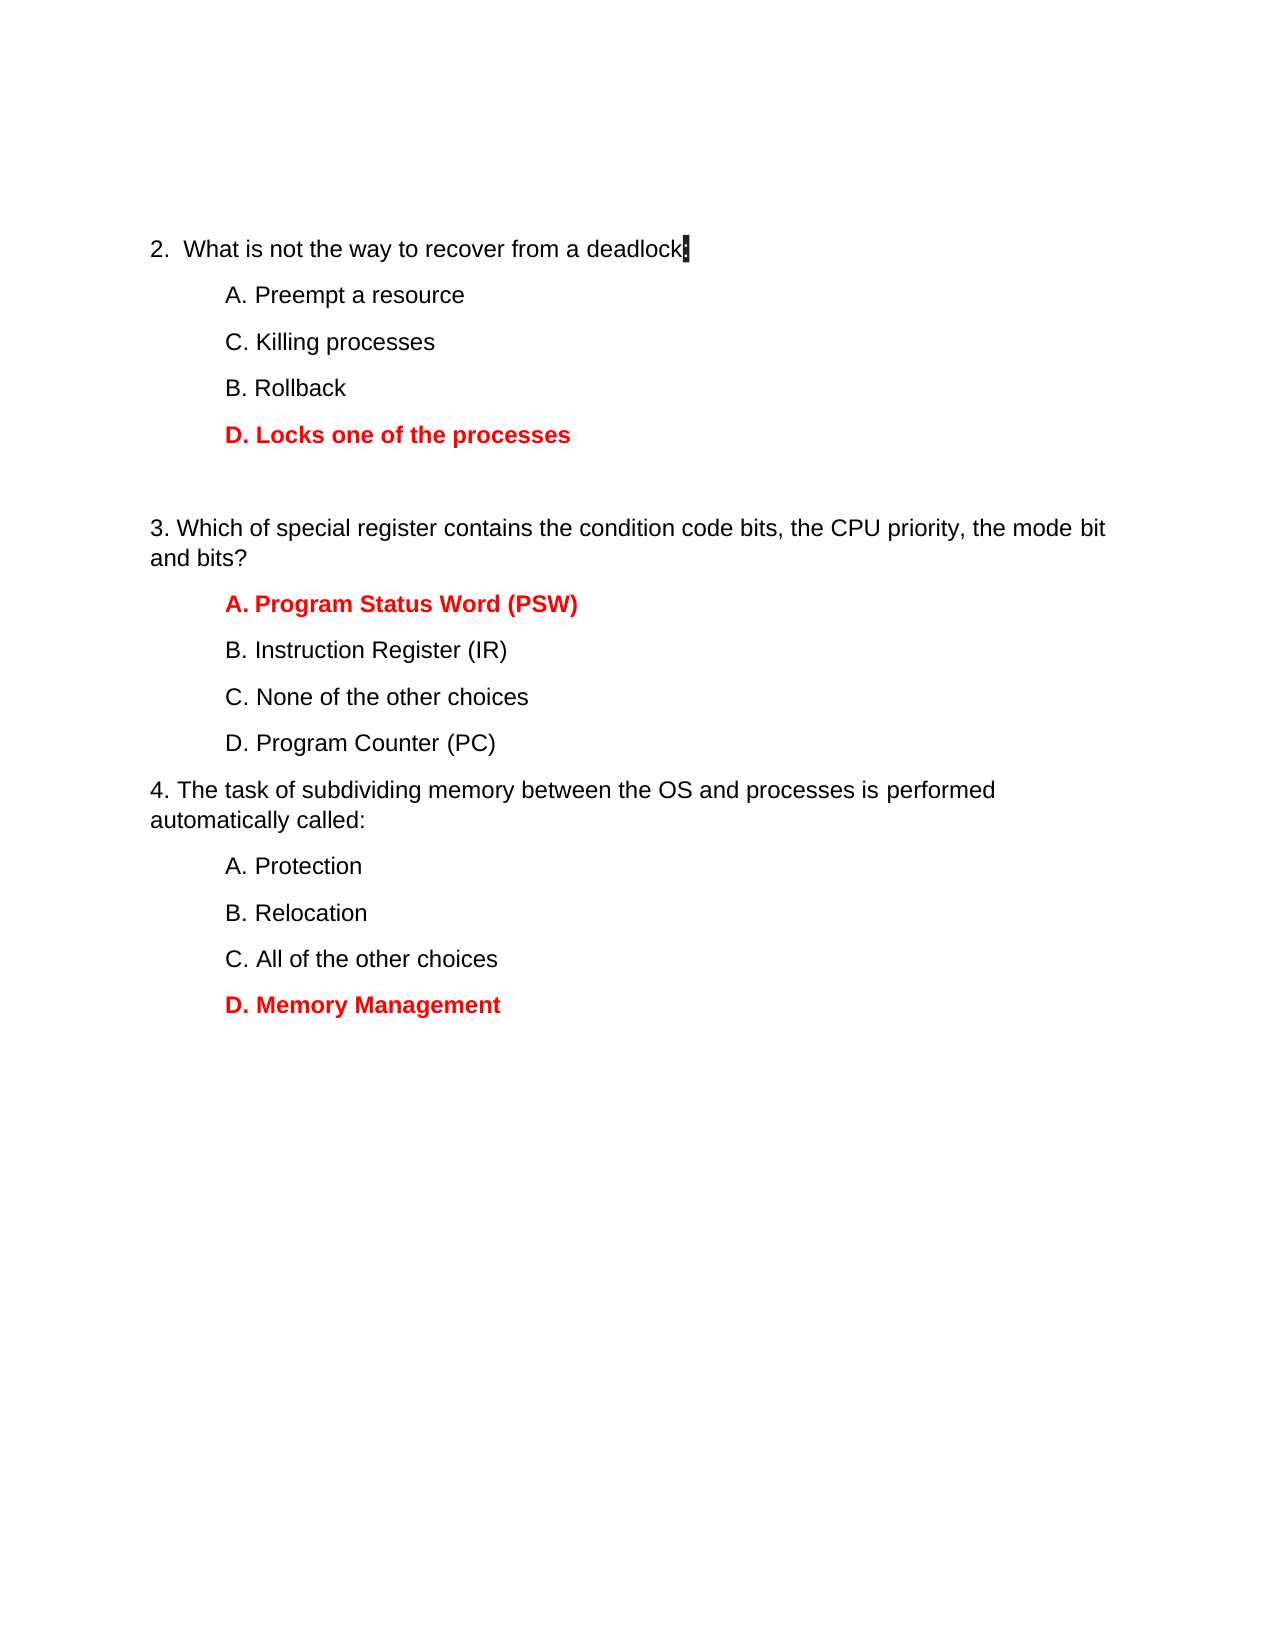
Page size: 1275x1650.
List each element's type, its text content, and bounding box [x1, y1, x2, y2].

text D. Locks one of the processes [225, 421, 1139, 448]
text B. Rollback [225, 374, 1139, 402]
list Which of special register contains the condition code bits, the CPU priority, the mode bit and bits? [150, 514, 1106, 571]
list Protection [225, 852, 1139, 879]
list Instruction Register (IR) [225, 636, 1139, 664]
list Memory Management [225, 991, 1139, 1019]
list None of the other choices [225, 683, 1139, 711]
list Program Counter (PC) [225, 729, 1139, 757]
list All of the other choices [225, 945, 1139, 972]
list Preempt a resource [225, 281, 1139, 309]
list What is not the way to recover from a deadlock: [150, 235, 1139, 262]
list Program Status Word (PSW) [225, 590, 1139, 617]
text C. Killing processes [225, 328, 1139, 356]
list The task of subdividing memory between the OS and processes is performed automatically called: [150, 776, 996, 833]
list Relocation [225, 898, 1139, 926]
